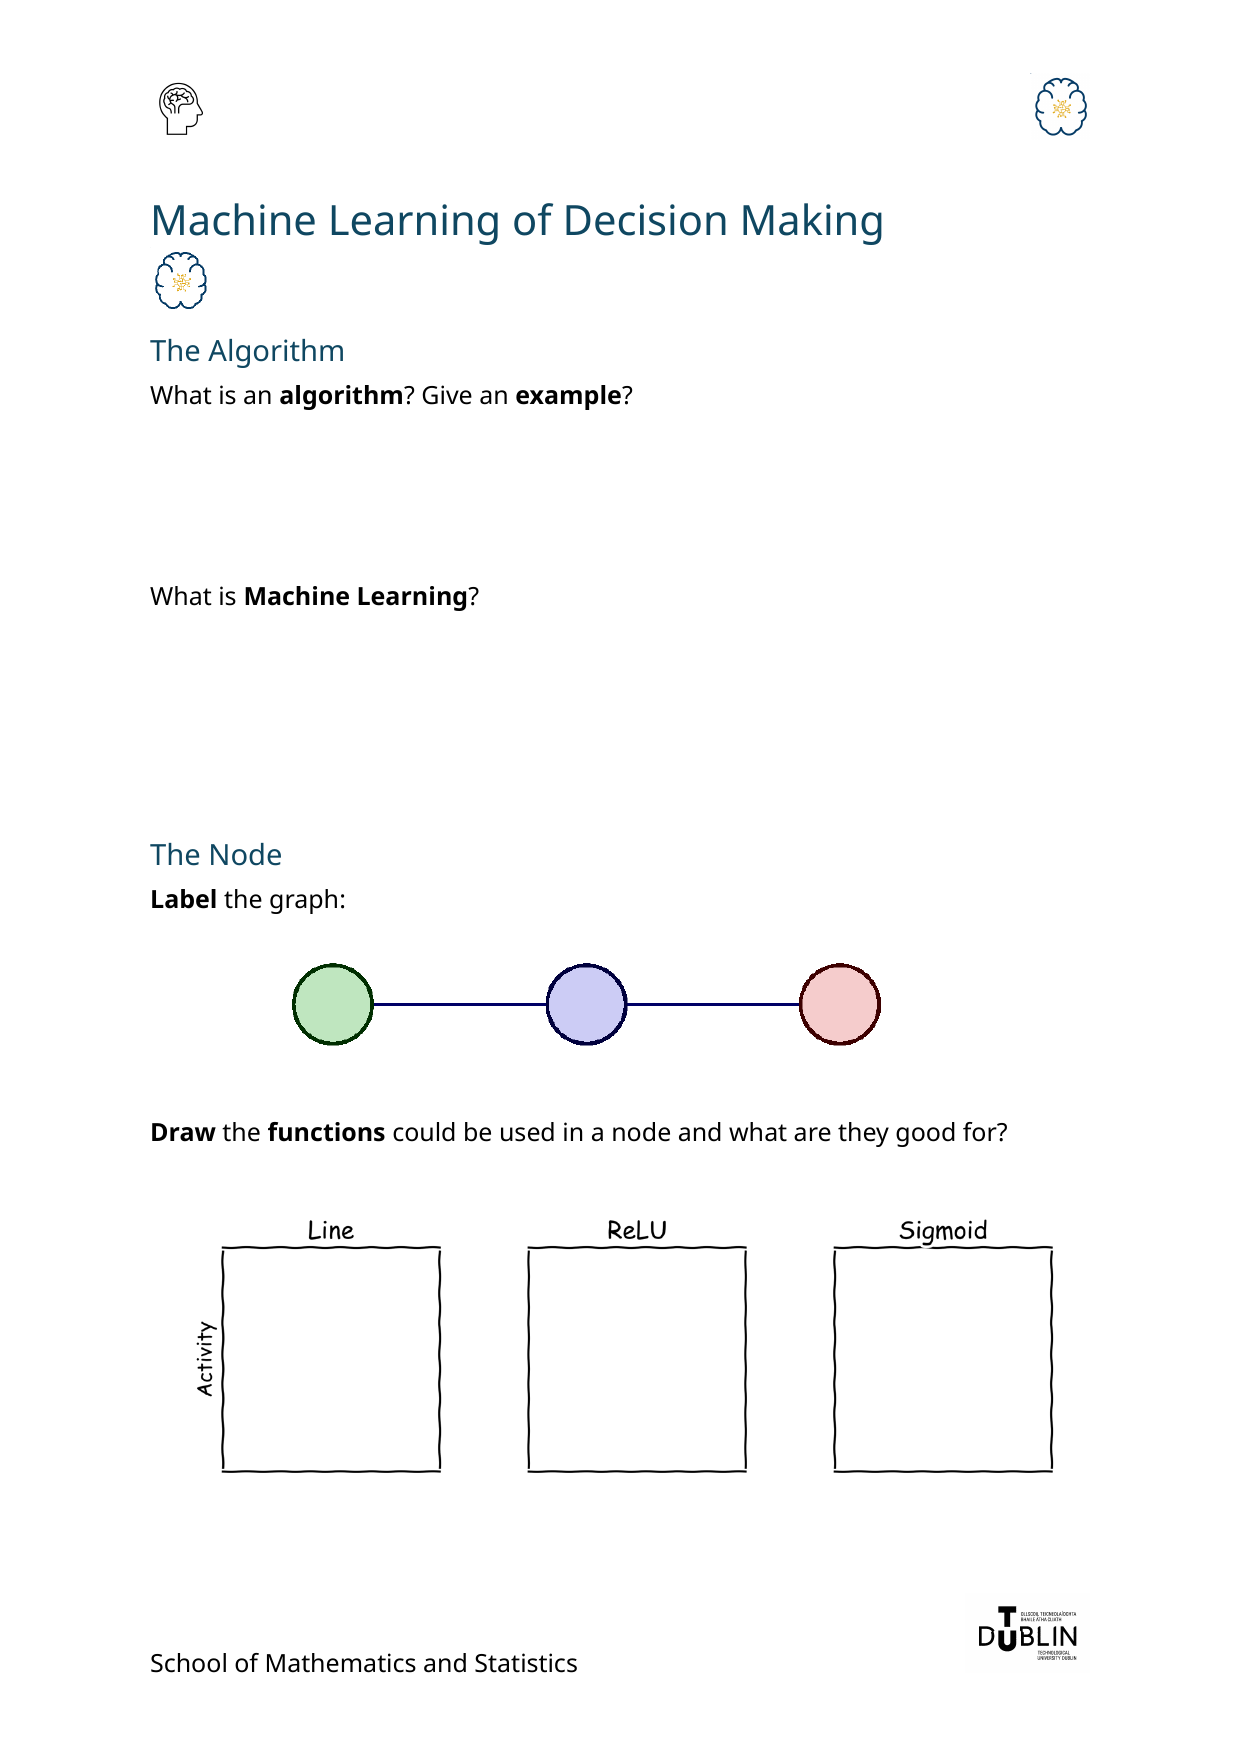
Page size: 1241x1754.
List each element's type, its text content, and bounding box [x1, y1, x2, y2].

subtitle The Algorithm [150, 330, 1090, 369]
picture [150, 78, 212, 140]
text Draw the functions could be used in a node and what are they good for? [150, 1115, 1090, 1149]
subtitle The Node [150, 834, 1090, 873]
text What is an algorithm? Give an example? [150, 378, 1090, 412]
picture [1030, 73, 1091, 140]
picture [213, 916, 1027, 1082]
picture [150, 1217, 1090, 1531]
subtitle Machine Learning of Decision Making [150, 190, 1090, 313]
text What is Machine Learning? [150, 579, 1090, 613]
text Label the graph: [150, 882, 1090, 916]
picture [150, 247, 210, 314]
picture [964, 1593, 1091, 1673]
